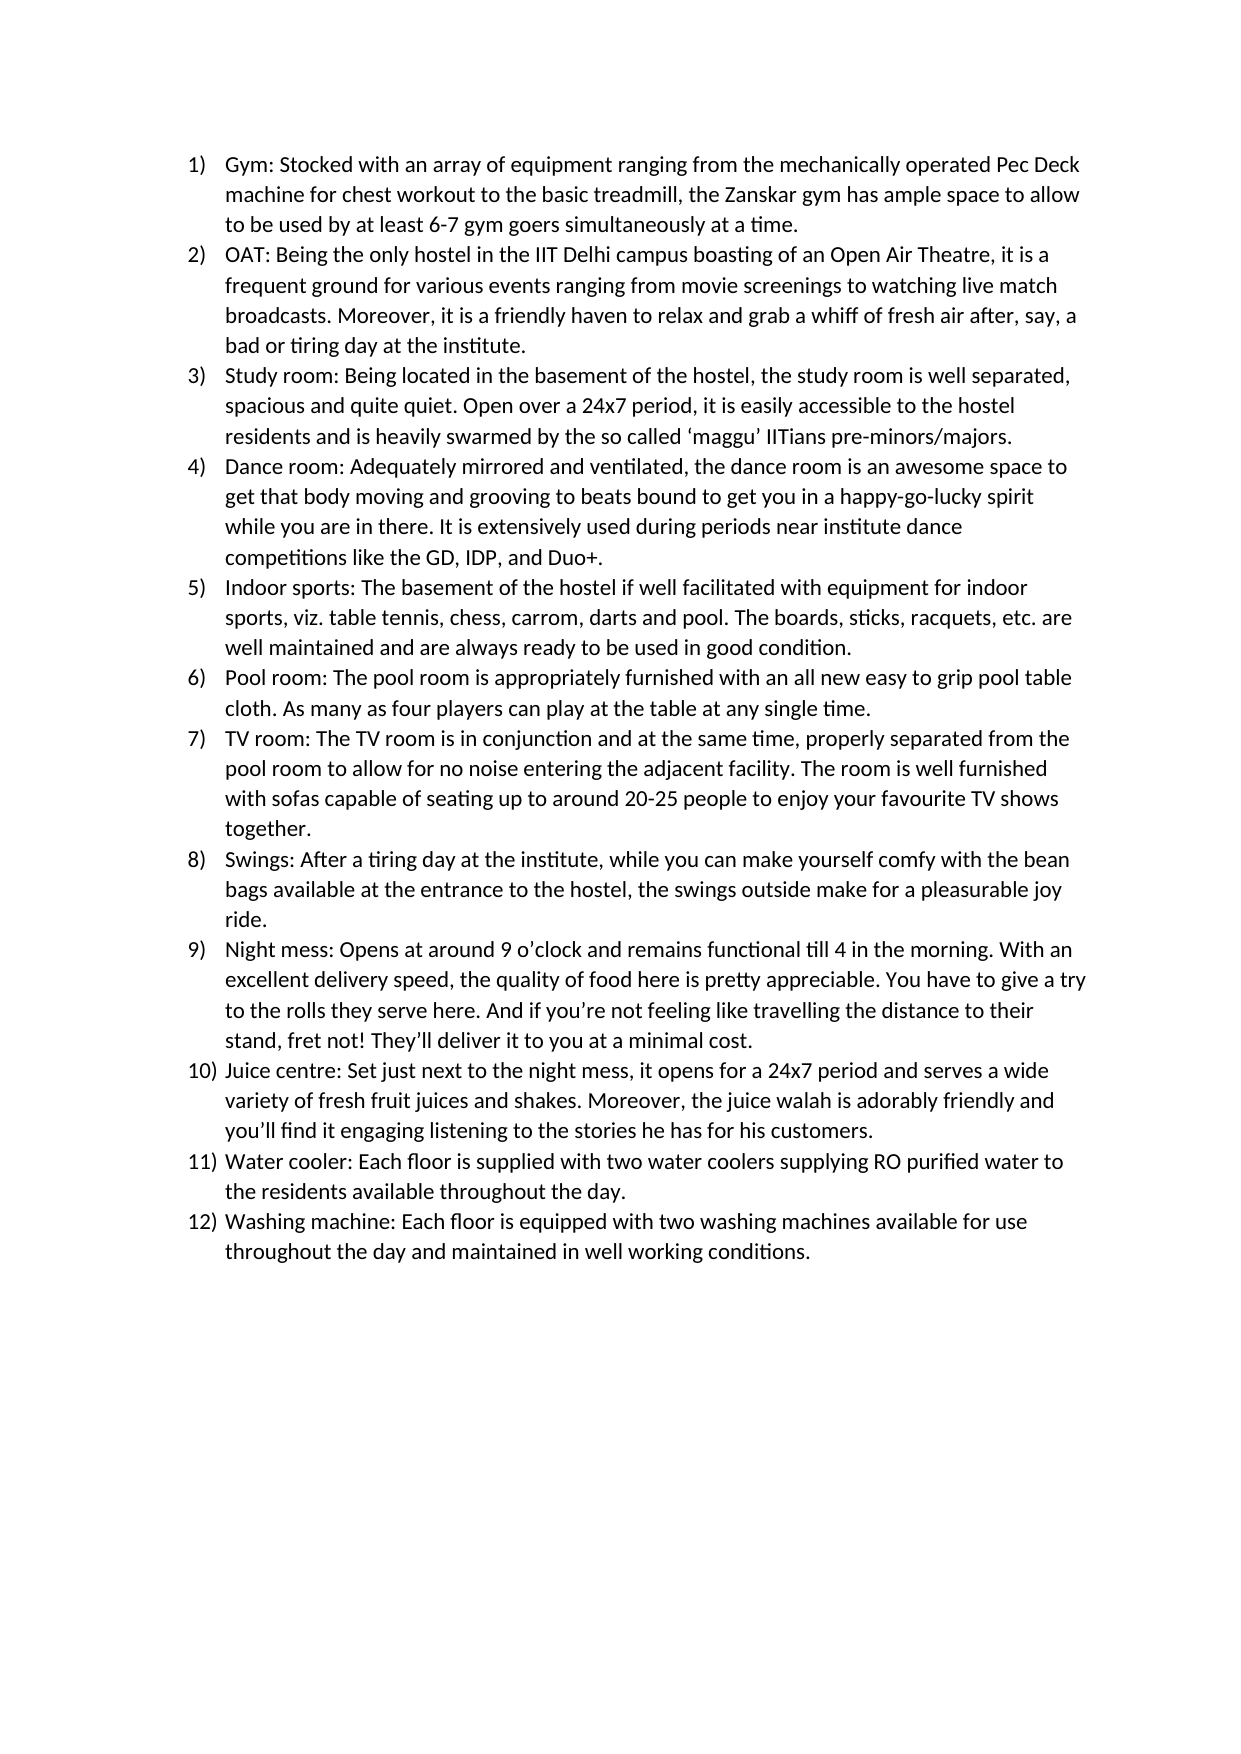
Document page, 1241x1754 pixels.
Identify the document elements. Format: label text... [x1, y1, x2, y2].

list Juice centre: Set just next to the night mess, it opens for a 24x7 period and serves a wide variety of fresh fruit juices and shakes. Moreover, the juice walah is adorably friendly and you’ll find it engaging listening to the stories he has for his customers. [187, 1056, 1090, 1145]
list Pool room: The pool room is appropriately furnished with an all new easy to grip pool table cloth. As many as four players can play at the table at any single time. [187, 663, 1090, 722]
list Water cooler: Each floor is supplied with two water coolers supplying RO purified water to the residents available throughout the day. [187, 1147, 1090, 1205]
list Indoor sports: The basement of the hostel if well facilitated with equipment for indoor sports, viz. table tennis, chess, carrom, darts and pool. The boards, sticks, racquets, etc. are well maintained and are always ready to be used in good condition. [187, 573, 1090, 661]
list Study room: Being located in the basement of the hostel, the study room is well separated, spacious and quite quiet. Open over a 24x7 period, it is easily accessible to the hostel residents and is heavily swarmed by the so called ‘maggu’ IITians pre-minors/majors. [187, 361, 1090, 450]
list TV room: The TV room is in conjunction and at the same time, properly separated from the pool room to allow for no noise entering the adjacent facility. The room is well furnished with sofas capable of seating up to around 20-25 people to enjoy your favourite TV shows together. [187, 724, 1090, 843]
list Swings: After a tiring day at the institute, while you can make yourself comfy with the bean bags available at the entrance to the hostel, the swings outside make for a pleasurable joy ride. [187, 845, 1090, 933]
list OAT: Being the only hostel in the IIT Delhi campus boasting of an Open Air Theatre, it is a frequent ground for various events ranging from movie screenings to watching live match broadcasts. Moreover, it is a friendly haven to relax and grab a whiff of fresh air after, say, a bad or tiring day at the institute. [187, 241, 1090, 359]
list Dance room: Adequately mirrored and ventilated, the dance room is an awesome space to get that body moving and grooving to beats bound to get you in a happy-go-lucky spirit while you are in there. It is extensively used during periods near institute dance competitions like the GD, IDP, and Duo+. [187, 452, 1090, 571]
list Washing machine: Each floor is equipped with two washing machines available for use throughout the day and maintained in well working conditions. [187, 1207, 1090, 1266]
list Night mess: Opens at around 9 o’clock and remains functional till 4 in the morning. With an excellent delivery speed, the quality of food here is pretty appreciable. You have to give a try to the rolls they serve here. And if you’re not feeling like travelling the distance to their stand, fret not! They’ll deliver it to you at a minimal cost. [187, 935, 1090, 1054]
list Gym: Stocked with an array of equipment ranging from the mechanically operated Pec Deck machine for chest workout to the basic treadmill, the Zanskar gym has ample space to allow to be used by at least 6-7 gym goers simultaneously at a time. [187, 150, 1090, 238]
